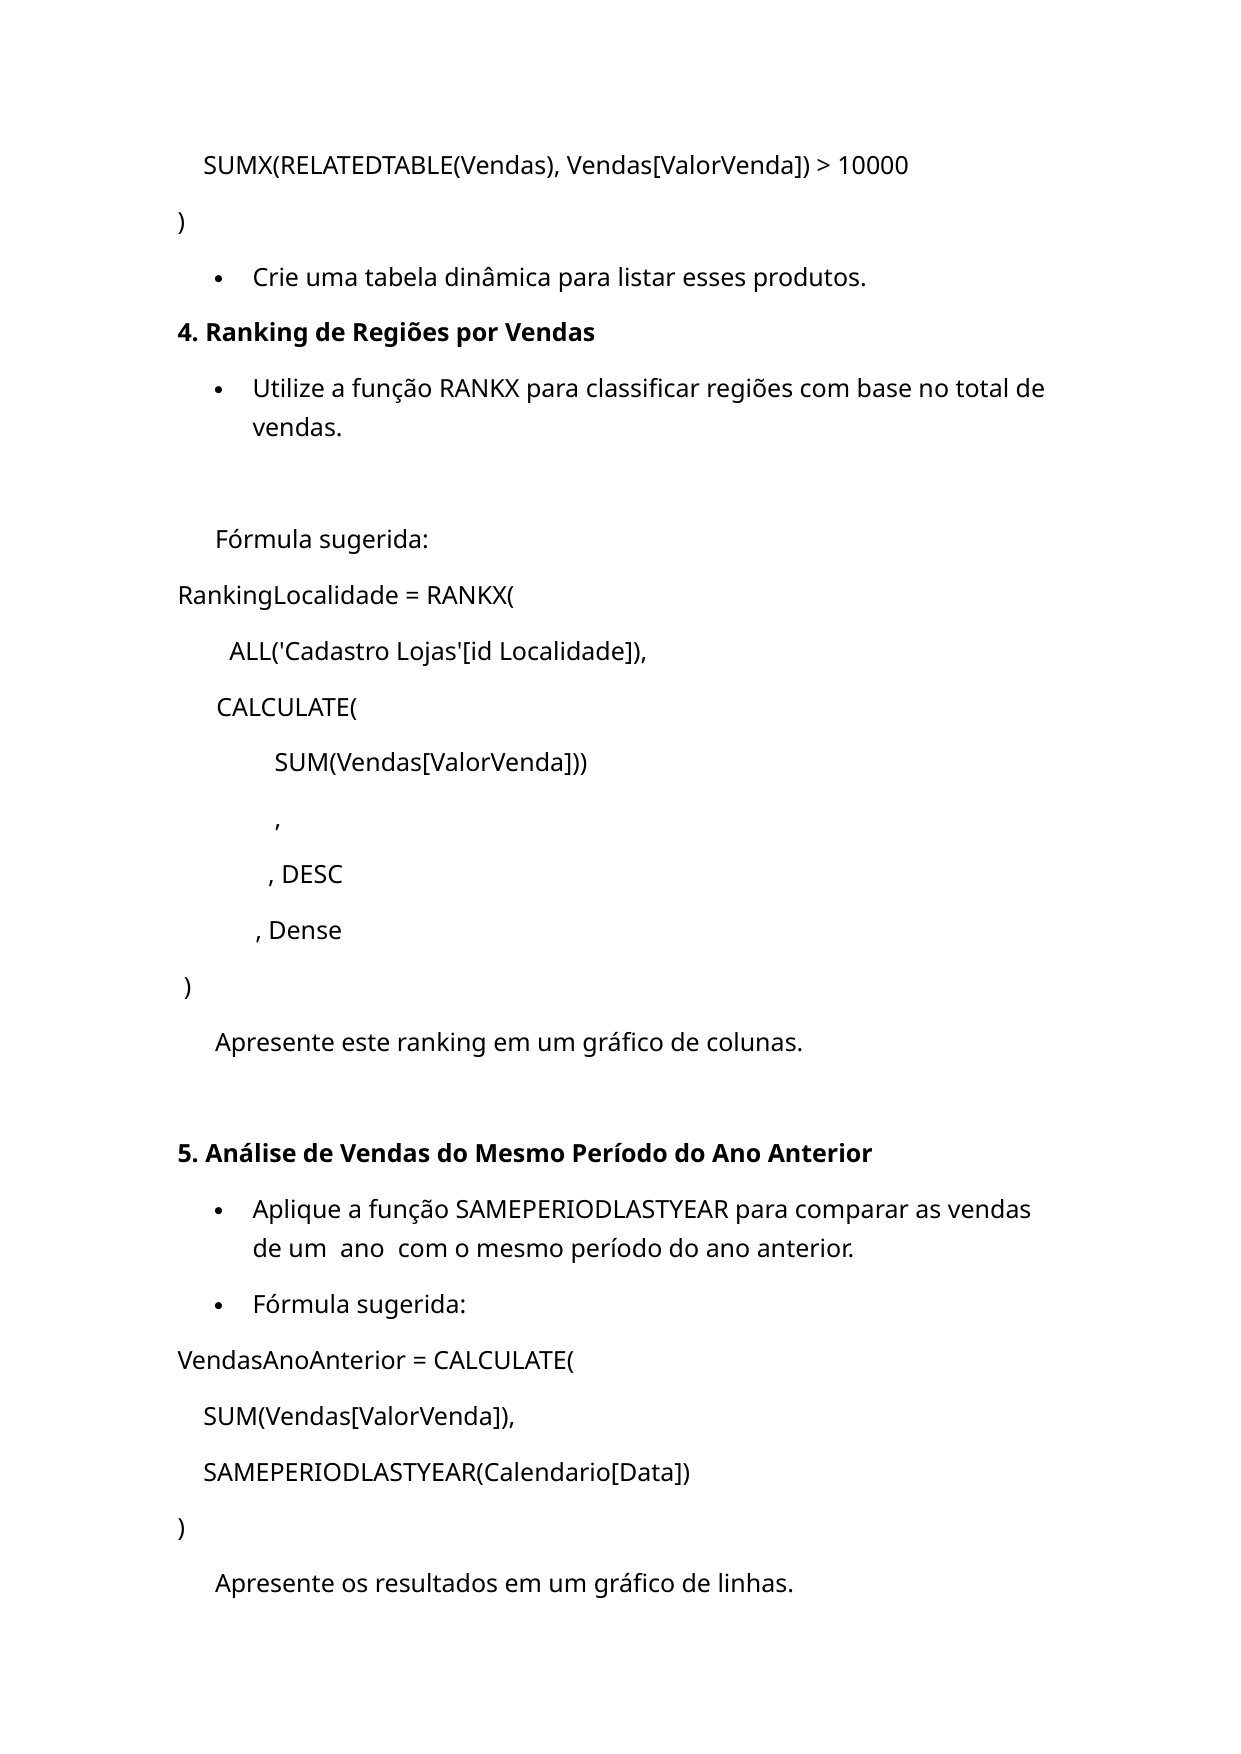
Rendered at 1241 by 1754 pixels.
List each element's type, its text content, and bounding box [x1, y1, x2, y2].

text ALL('Cadastro Lojas'[id Localidade]), [177, 633, 1063, 667]
list Fórmula sugerida: [215, 1287, 1063, 1321]
text 5. Análise de Vendas do Mesmo Período do Ano Anterior [177, 1136, 1063, 1170]
text Fórmula sugerida: [215, 522, 1063, 556]
text SUMX(RELATEDTABLE(Vendas), Vendas[ValorVenda]) > 10000 [177, 148, 1063, 182]
text 4. Ranking de Regiões por Vendas [177, 315, 1063, 349]
text SAMEPERIODLASTYEAR(Calendario[Data]) [177, 1454, 1063, 1488]
text ) [177, 1510, 1063, 1544]
text , [177, 801, 1063, 835]
text , Dense [177, 913, 1063, 947]
list Utilize a função RANKX para classificar regiões com base no total de vendas. [215, 371, 1063, 444]
text Apresente este ranking em um gráfico de colunas. [215, 1024, 1063, 1058]
text SUM(Vendas[ValorVenda])) [177, 745, 1063, 779]
list Crie uma tabela dinâmica para listar esses produtos. [215, 259, 1063, 293]
text , DESC [177, 857, 1063, 891]
text VendasAnoAnterior = CALCULATE( [177, 1343, 1063, 1377]
text CALCULATE( [177, 689, 1063, 723]
text RankingLocalidade = RANKX( [177, 578, 1063, 612]
text SUM(Vendas[ValorVenda]), [177, 1398, 1063, 1432]
text Apresente os resultados em um gráfico de linhas. [215, 1566, 1063, 1600]
text ) [177, 968, 1063, 1002]
list Aplique a função SAMEPERIODLASTYEAR para comparar as vendas de um ano com o mesmo período do ano anterior. [215, 1192, 1063, 1265]
text ) [177, 203, 1063, 237]
